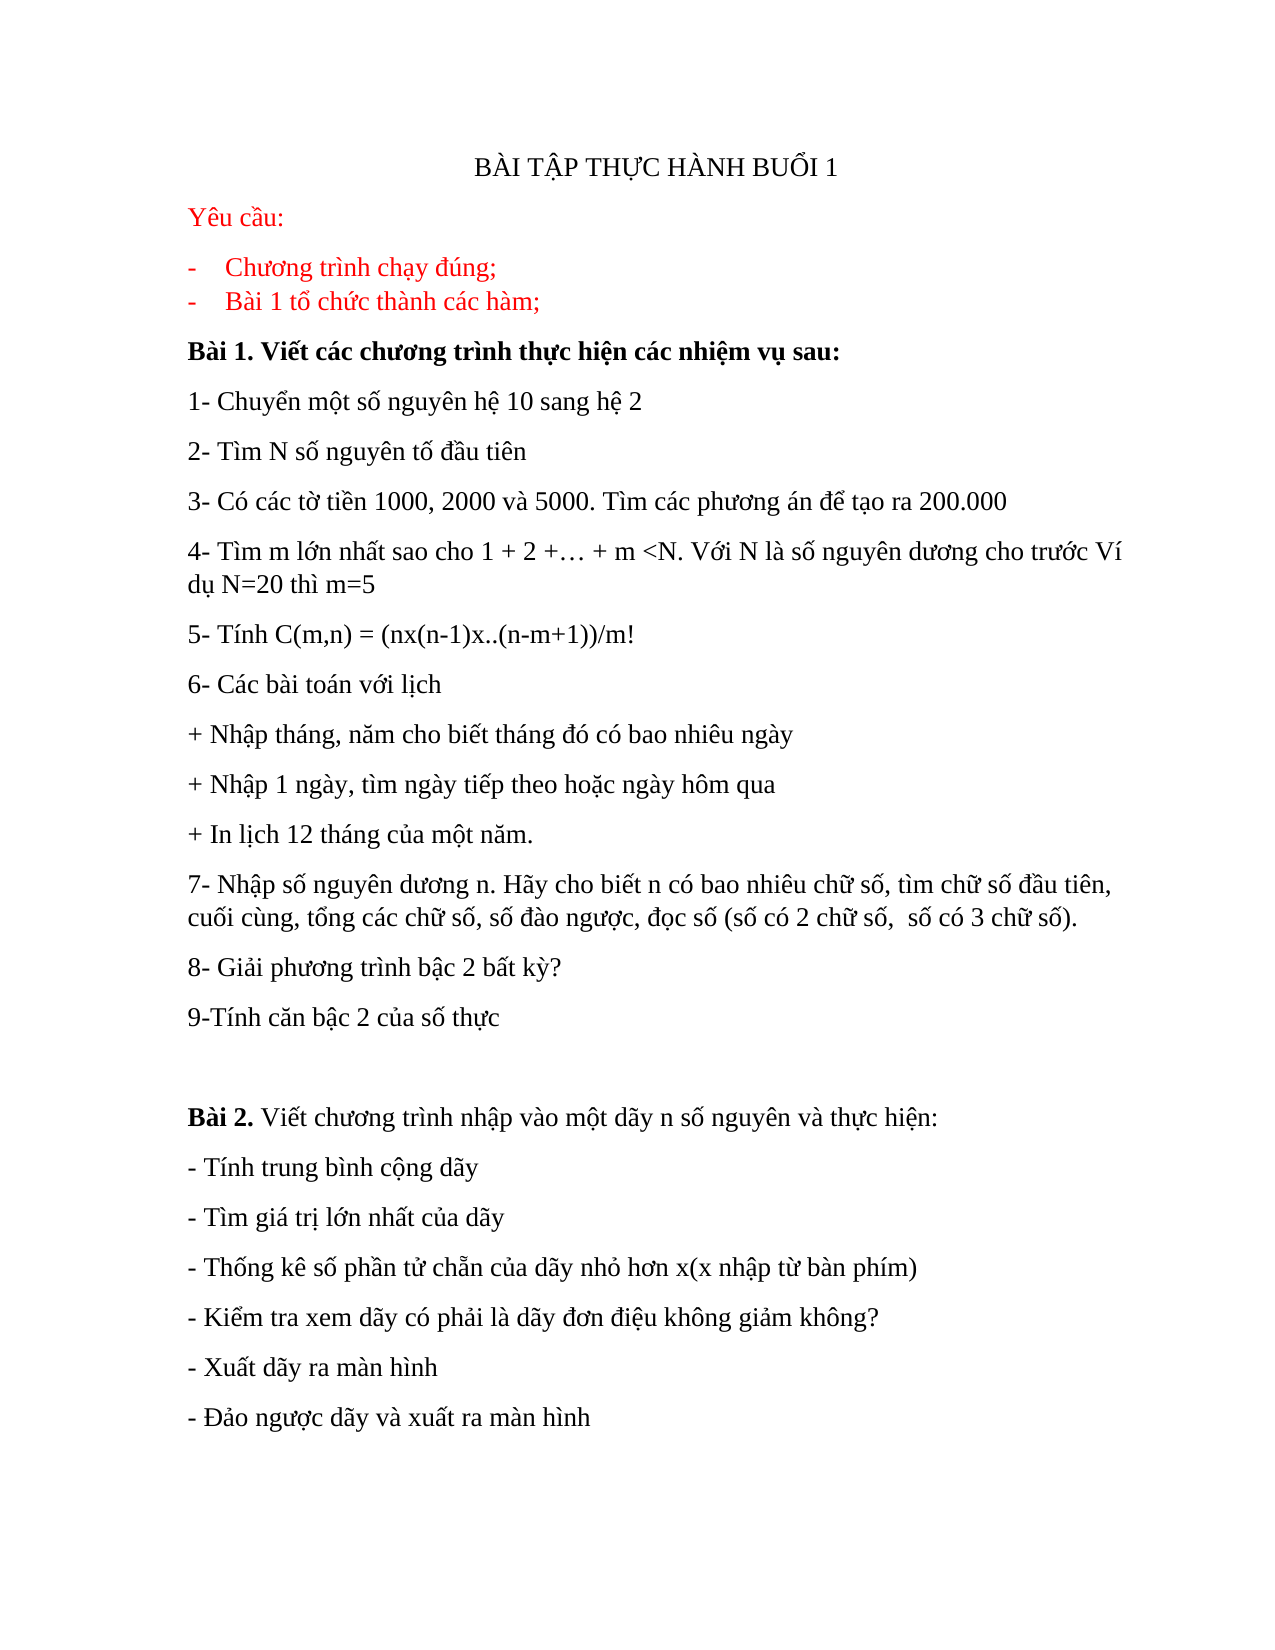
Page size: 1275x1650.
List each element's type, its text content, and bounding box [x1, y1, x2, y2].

text 5- Tính C(m,n) = (nx(n-1)x..(n-m+1))/m! [187, 617, 1125, 650]
text - Đảo ngược dãy và xuất ra màn hình [187, 1400, 1125, 1433]
list Bài 1 tổ chức thành các hàm; [187, 283, 1125, 317]
text - Thống kê số phần tử chẵn của dãy nhỏ hơn x(x nhập từ bàn phím) [187, 1250, 1125, 1283]
text - Tìm giá trị lớn nhất của dãy [187, 1200, 1125, 1233]
text 8- Giải phương trình bậc 2 bất kỳ? [150, 950, 1125, 983]
text + In lịch 12 tháng của một năm. [187, 817, 1125, 850]
list Chương trình chạy đúng; [187, 250, 1125, 283]
text Bài 2. Viết chương trình nhập vào một dãy n số nguyên và thực hiện: [187, 1100, 1125, 1133]
text Bài 1. Viết các chương trình thực hiện các nhiệm vụ sau: [187, 333, 1125, 367]
text - Tính trung bình cộng dãy [187, 1150, 1125, 1183]
text 4- Tìm m lớn nhất sao cho 1 + 2 +… + m <N. Với N là số nguyên dương cho trước Ví dụ N=20 thì m=5 [187, 533, 1125, 600]
text + Nhập tháng, năm cho biết tháng đó có bao nhiêu ngày [187, 717, 1125, 750]
text - Xuất dãy ra màn hình [187, 1350, 1125, 1383]
text 2- Tìm N số nguyên tố đầu tiên [187, 433, 1125, 467]
text BÀI TẬP THỰC HÀNH BUỔI 1 [187, 150, 1125, 183]
text 9-Tính căn bậc 2 của số thực [150, 1000, 1125, 1033]
text 7- Nhập số nguyên dương n. Hãy cho biết n có bao nhiêu chữ số, tìm chữ số đầu tiên, cuối cùng, tổng các chữ số, số đào ngược, đọc số (số có 2 chữ số, số có 3 chữ số). [187, 867, 1125, 933]
text - Kiểm tra xem dãy có phải là dãy đơn điệu không giảm không? [187, 1300, 1125, 1333]
text 3- Có các tờ tiền 1000, 2000 và 5000. Tìm các phương án để tạo ra 200.000 [187, 483, 1125, 517]
text + Nhập 1 ngày, tìm ngày tiếp theo hoặc ngày hôm qua [187, 767, 1125, 800]
text 6- Các bài toán với lịch [187, 667, 1125, 700]
text 1- Chuyển một số nguyên hệ 10 sang hệ 2 [187, 383, 1125, 417]
text Yêu cầu: [187, 200, 1125, 233]
